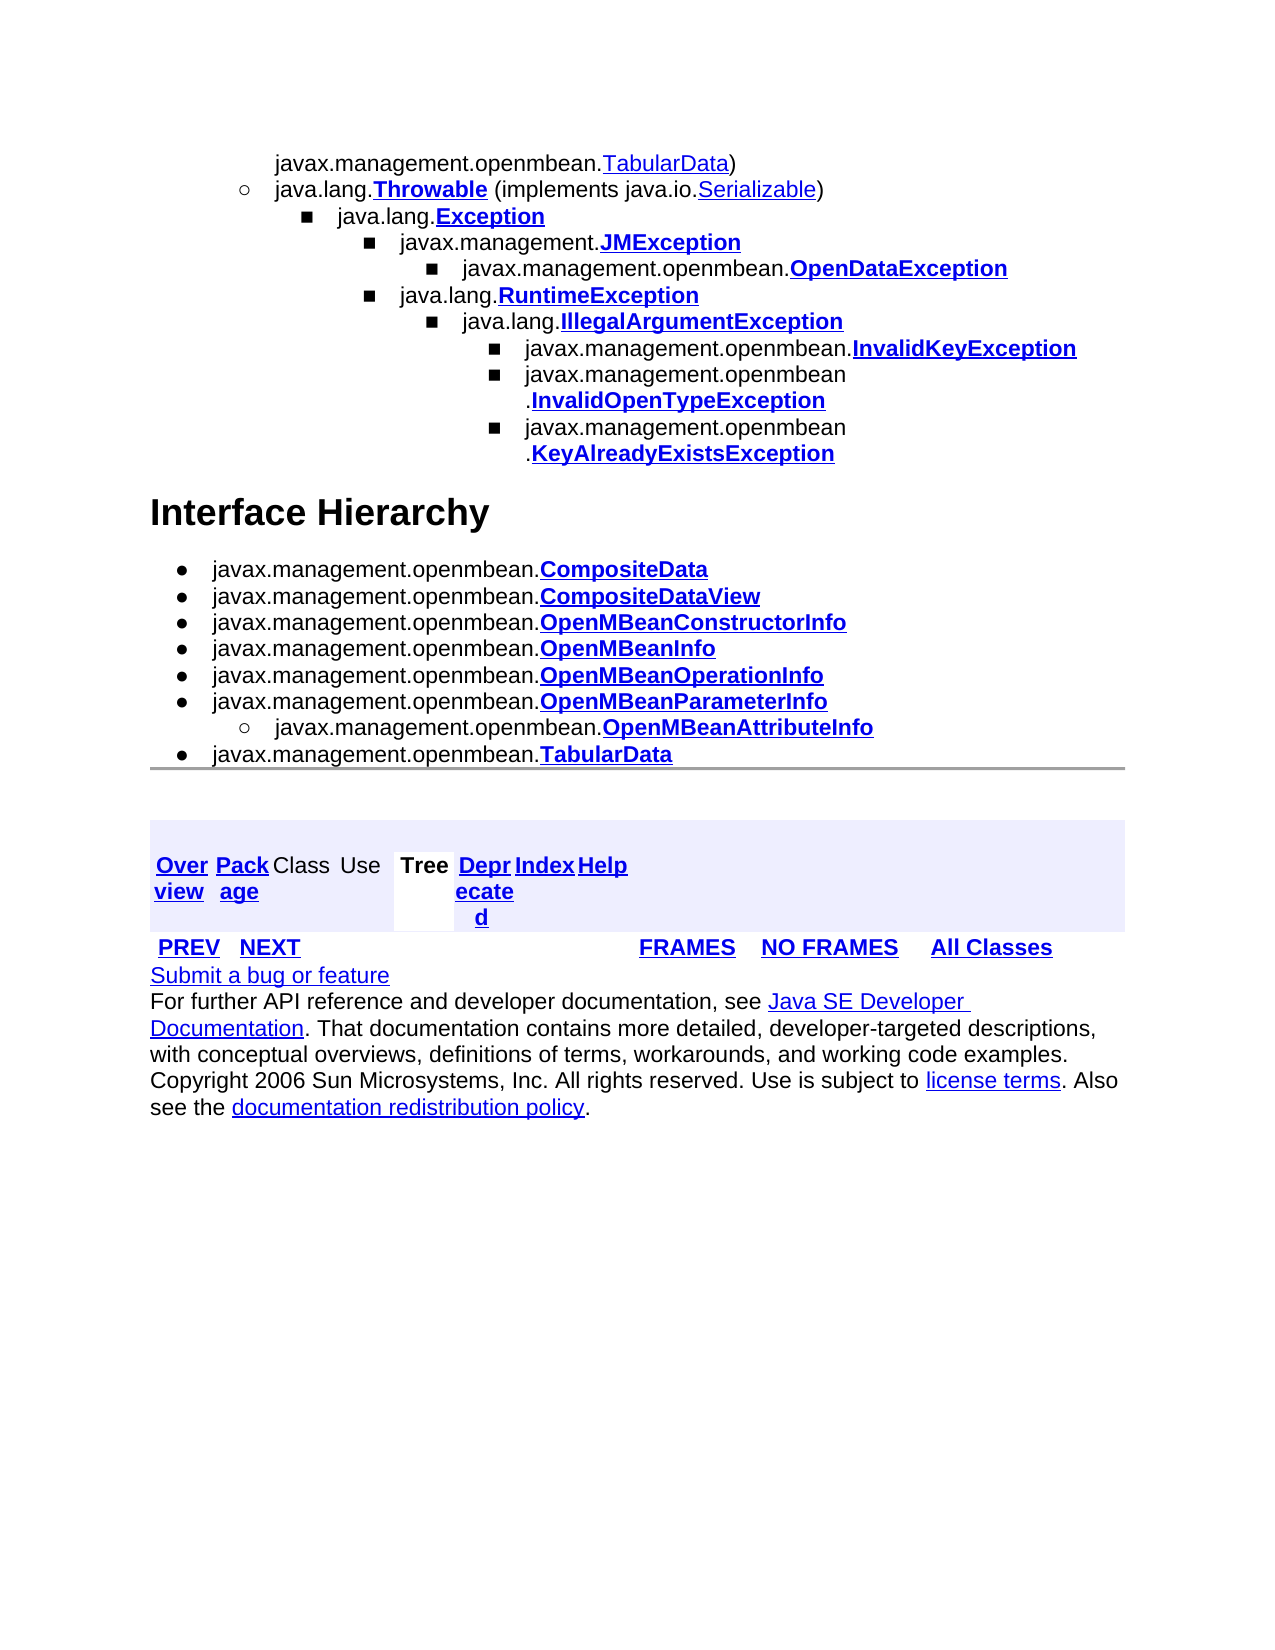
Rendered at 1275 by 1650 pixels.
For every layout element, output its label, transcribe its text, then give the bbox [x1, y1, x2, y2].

text Submit a bug or feature [150, 962, 1125, 988]
list java.lang.IllegalArgumentException [425, 308, 1125, 334]
list java.lang.Throwable (implements java.io.Serializable) [237, 176, 1125, 203]
list javax.management.JMException [362, 229, 1125, 255]
subtitle Interface Hierarchy [150, 490, 1125, 533]
list javax.management.openmbean.CompositeData [175, 556, 1125, 583]
list javax.management.openmbean.OpenMBeanAttributeInfo [237, 714, 1125, 741]
table_cell FRAMES NO FRAMES All Classes [638, 932, 1125, 962]
text Copyright 2006 Sun Microsystems, Inc. All rights reserved. Use is subject to license terms. Also see the documentation redistribution policy. [150, 1067, 1125, 1120]
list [237, 150, 1125, 176]
list javax.management.openmbean.KeyAlreadyExistsException [487, 413, 1125, 466]
list java.lang.Exception [300, 203, 1125, 229]
list javax.management.openmbean.TabularData [175, 741, 1125, 767]
list javax.management.openmbean.InvalidKeyException [487, 334, 1125, 361]
list javax.management.openmbean.OpenDataException [425, 255, 1125, 282]
list javax.management.openmbean.OpenMBeanConstructorInfo [175, 609, 1125, 635]
table_cell PREV NEXT [150, 932, 637, 962]
list javax.management.openmbean.OpenMBeanOperationInfo [175, 662, 1125, 688]
text For further API reference and developer documentation, see Java SE Developer Documentation. That documentation contains more detailed, developer-targeted descriptions, with conceptual overviews, definitions of terms, workarounds, and working code examples. [150, 988, 1125, 1067]
table_header [150, 820, 1125, 932]
list java.lang.RuntimeException [362, 282, 1125, 308]
list javax.management.openmbean.InvalidOpenTypeException [487, 361, 1125, 413]
list javax.management.openmbean.OpenMBeanInfo [175, 635, 1125, 662]
list javax.management.openmbean.OpenMBeanParameterInfo [175, 688, 1125, 714]
list javax.management.openmbean.CompositeDataView [175, 583, 1125, 609]
